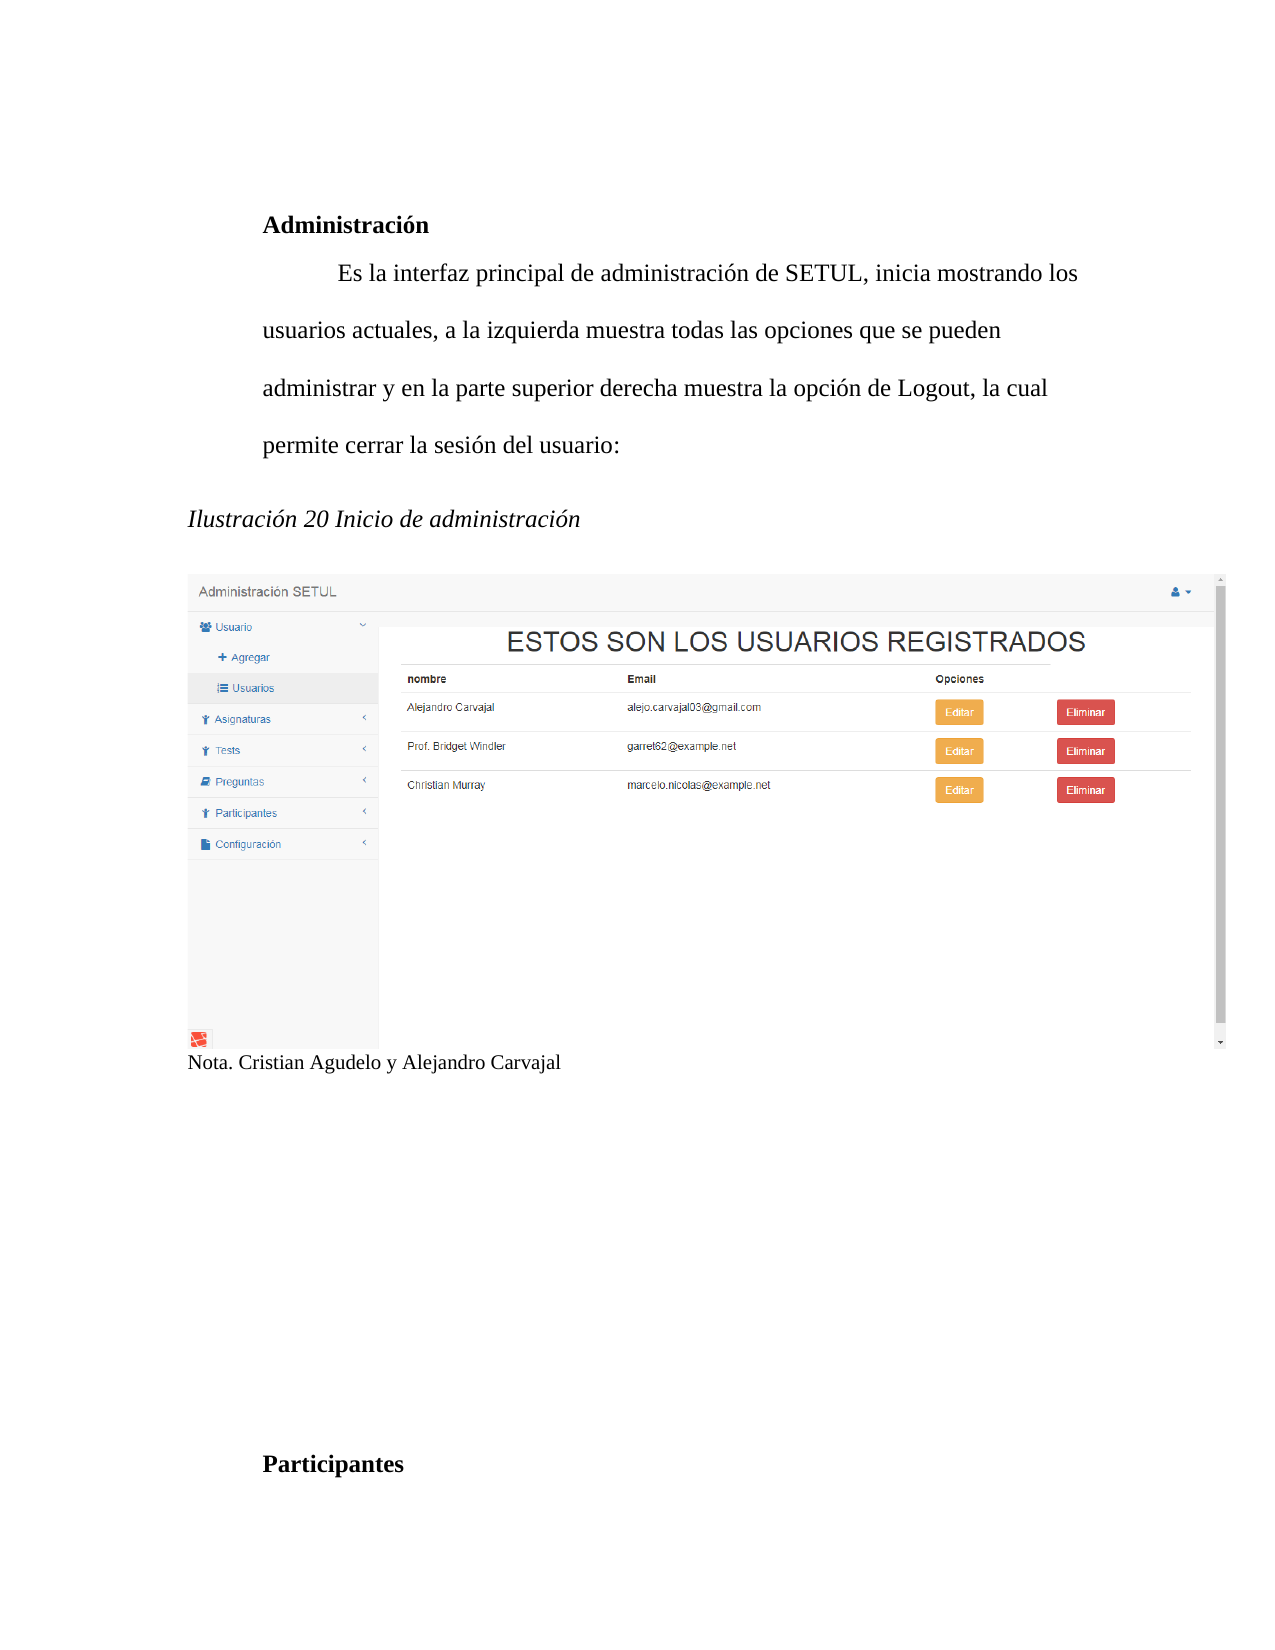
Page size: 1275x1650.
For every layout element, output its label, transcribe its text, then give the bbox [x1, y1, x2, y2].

list Es la interfaz principal de administración de SETUL, inicia mostrando los usuarios actuales, a la izquierda muestra todas las opciones que se pueden administrar y en la parte superior derecha muestra la opción de Logout, la cual permite cerrar la sesión del usuario: [262, 258, 1087, 459]
picture [187, 574, 1226, 1049]
text Nota. Cristian Agudelo y Alejandro Carvajal [187, 1049, 1087, 1074]
text Administración [262, 210, 1087, 239]
text Participantes [262, 1449, 1087, 1478]
text Ilustración 20 Inicio de administración [187, 504, 1087, 533]
